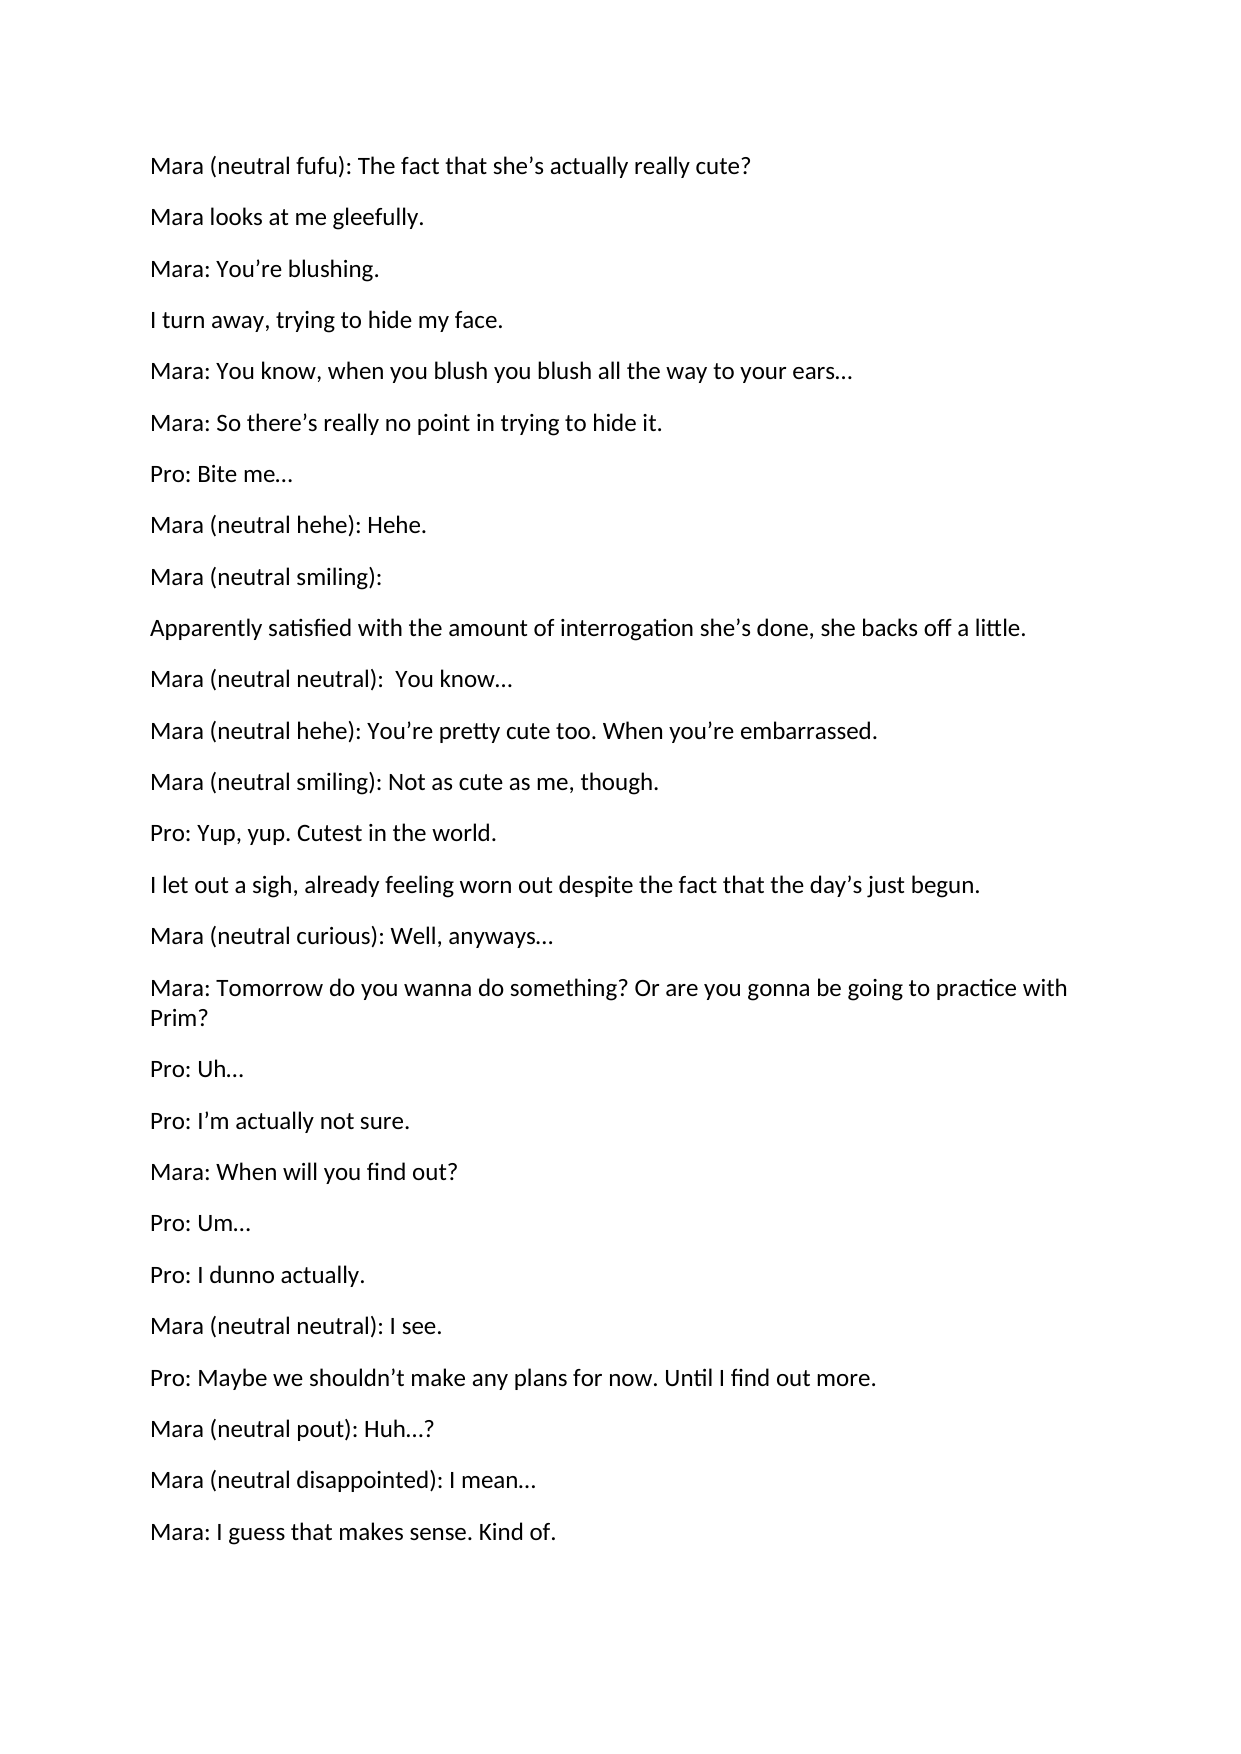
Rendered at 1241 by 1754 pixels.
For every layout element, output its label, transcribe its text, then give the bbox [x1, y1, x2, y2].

text Mara (neutral hehe): You’re pretty cute too. When you’re embarrassed. [150, 715, 1090, 745]
text Mara: I guess that makes sense. Kind of. [150, 1516, 1090, 1546]
text Mara (neutral smiling): Not as cute as me, though. [150, 766, 1090, 797]
text Mara (neutral fufu): The fact that she’s actually really cute? [150, 150, 1090, 181]
text Mara (neutral neutral): I see. [150, 1310, 1090, 1341]
text Mara: You’re blushing. [150, 253, 1090, 283]
text Mara (neutral neutral): You know… [150, 663, 1090, 694]
text Pro: I dunno actually. [150, 1259, 1090, 1289]
text Mara: So there’s really no point in trying to hide it. [150, 407, 1090, 437]
text Mara (neutral curious): Well, anyways… [150, 920, 1090, 951]
text I let out a sigh, already feeling worn out despite the fact that the day’s just begun. [150, 869, 1090, 899]
text Apparently satisfied with the amount of interrogation she’s done, she backs off a little. [150, 612, 1090, 643]
text Pro: Maybe we shouldn’t make any plans for now. Until I find out more. [150, 1362, 1090, 1392]
text I turn away, trying to hide my face. [150, 304, 1090, 334]
text Pro: Yup, yup. Cutest in the world. [150, 818, 1090, 848]
text Mara looks at me gleefully. [150, 201, 1090, 232]
text Mara: When will you find out? [150, 1156, 1090, 1187]
text Pro: Uh… [150, 1053, 1090, 1084]
text Pro: Bite me… [150, 458, 1090, 489]
text Mara: Tomorrow do you wanna do something? Or are you gonna be going to practice with Prim? [150, 972, 1090, 1033]
text Mara (neutral pout): Huh…? [150, 1413, 1090, 1443]
text Mara (neutral hehe): Hehe. [150, 509, 1090, 540]
text Mara (neutral disappointed): I mean… [150, 1464, 1090, 1495]
text Mara: You know, when you blush you blush all the way to your ears… [150, 355, 1090, 386]
text Mara (neutral smiling): [150, 561, 1090, 591]
text Pro: I’m actually not sure. [150, 1105, 1090, 1135]
text Pro: Um… [150, 1208, 1090, 1238]
